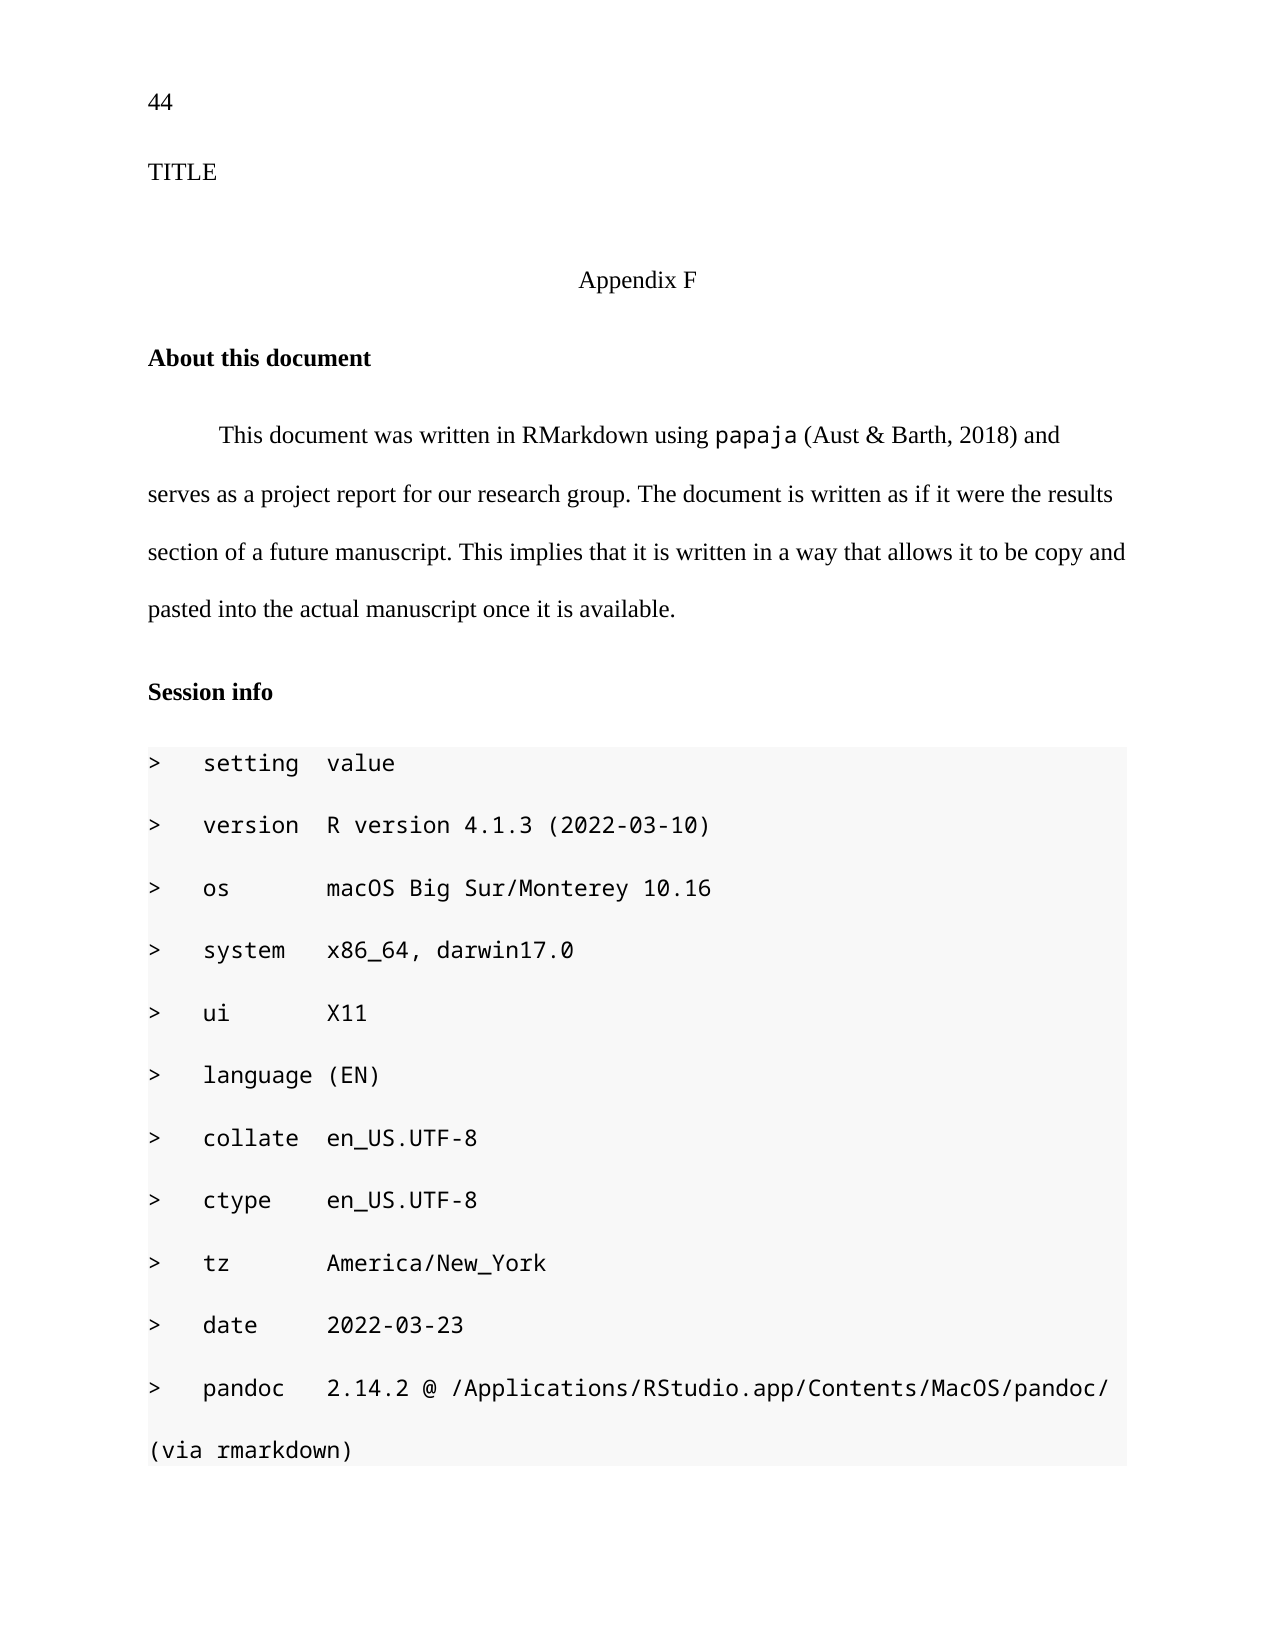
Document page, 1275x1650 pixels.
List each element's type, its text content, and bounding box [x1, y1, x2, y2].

text > setting value > version R version 4.1.3 (2022-03-10) > os macOS Big Sur/Monterey 10.16 > system x86_64, darwin17.0 > ui X11 > language (EN) > collate en_US.UTF-8 > ctype en_US.UTF-8 > tz America/New_York > date 2022-03-23 > pandoc 2.14.2 @ /Applications/RStudio.app/Contents/MacOS/pandoc/ (via rmarkdown) [148, 747, 1127, 1466]
text Appendix F [148, 265, 1127, 294]
text This document was written in RMarkdown using papaja (Aust & Barth, 2018) and serves as a project report for our research group. The document is written as if it were the results section of a future manuscript. This implies that it is written in a way that allows it to be copy and pasted into the actual manuscript once it is available. [148, 419, 1127, 623]
subtitle About this document [148, 343, 1127, 372]
subtitle Session info [148, 677, 1127, 706]
